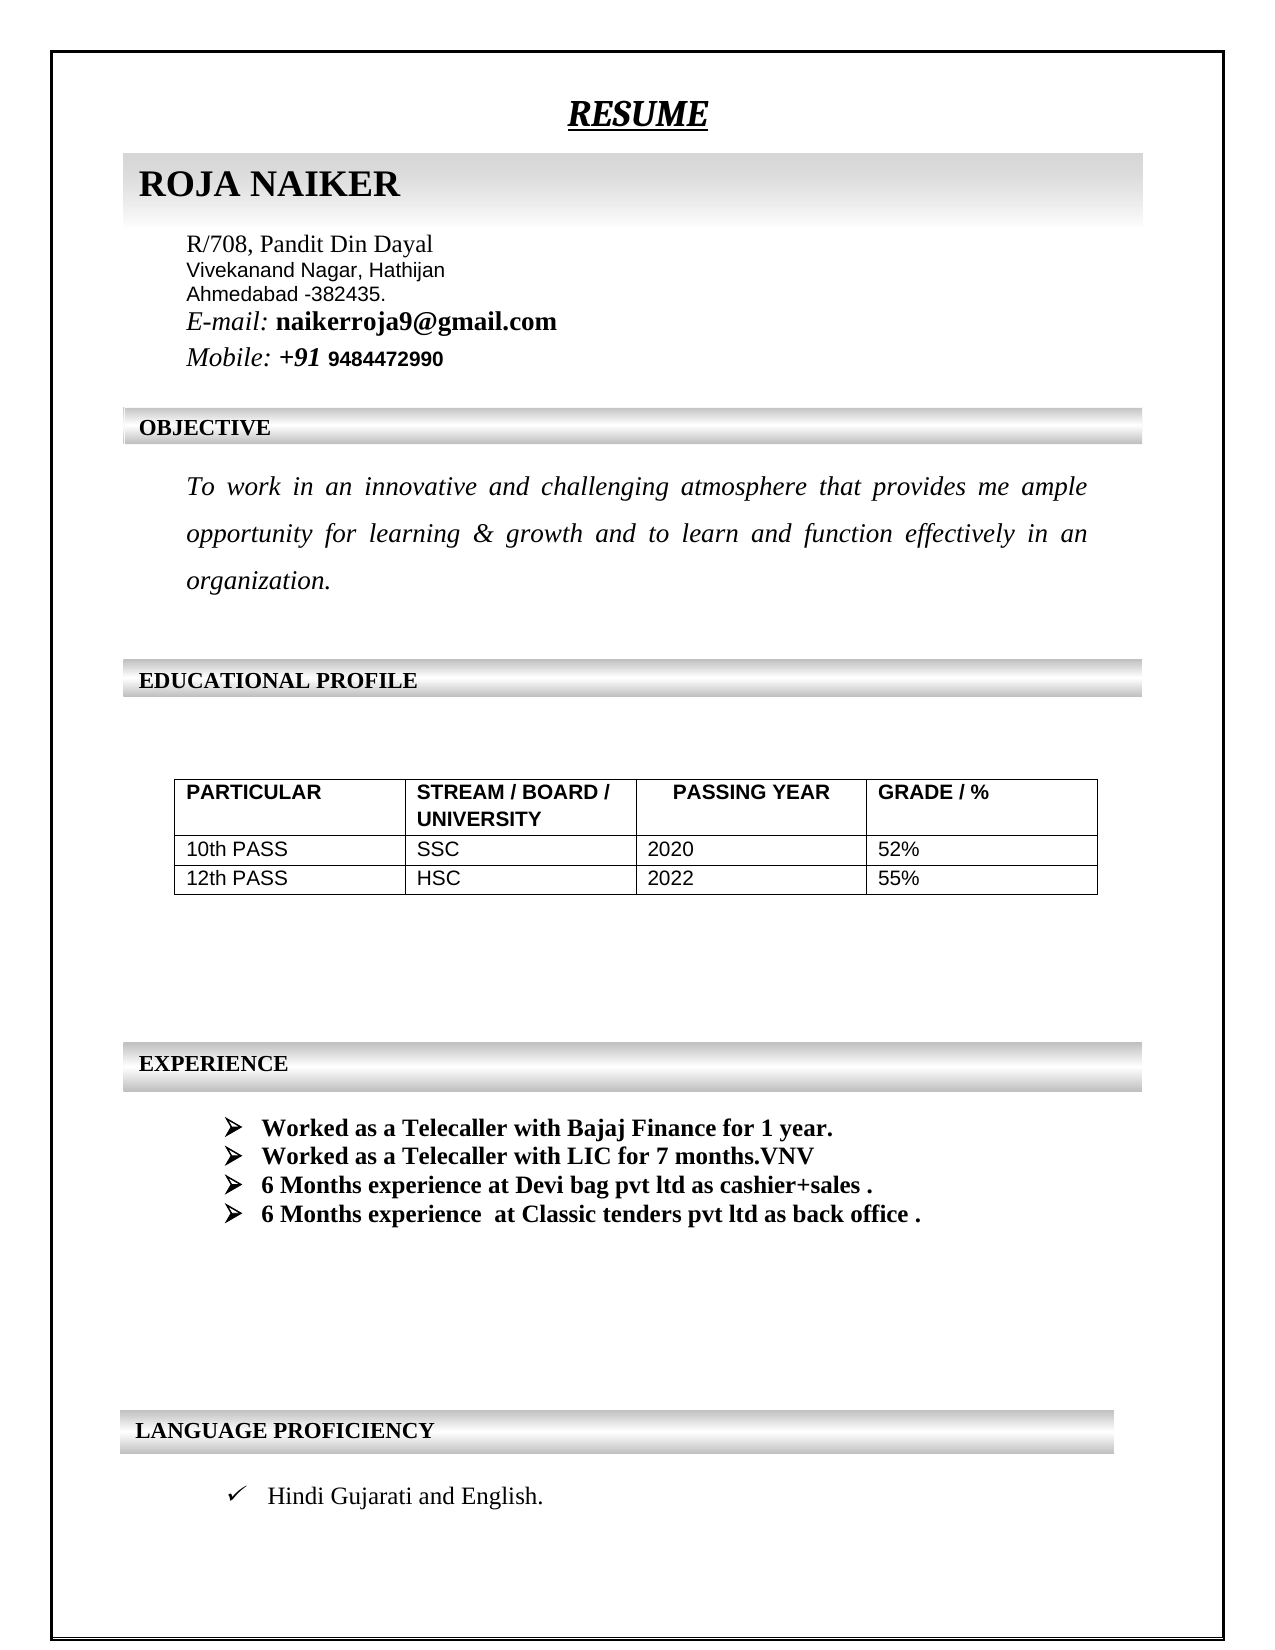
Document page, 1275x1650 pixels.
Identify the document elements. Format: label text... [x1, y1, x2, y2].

table_cell 2020 [637, 836, 866, 864]
table_header STREAM / BOARD / UNIVERSITY [406, 780, 636, 835]
text Ahmedabad -382435. [186, 282, 1089, 306]
text R/708, Pandit Din Dayal [186, 230, 1089, 258]
text Vivekanand Nagar, Hathijan [186, 258, 1089, 282]
table_cell 10th PASS [175, 836, 405, 864]
table_header PARTICULAR [175, 780, 405, 835]
list 6 Months experience at Classic tenders pvt ltd as back office . [223, 1199, 1089, 1228]
table_cell HSC [406, 866, 636, 894]
subtitle E-mail: naikerroja9@gmail.com [186, 306, 1089, 337]
table_cell 2022 [637, 866, 866, 894]
subtitle Mobile: +91 9484472990 [186, 341, 1089, 372]
table_cell 55% [867, 866, 1097, 894]
table_cell SSC [406, 836, 636, 864]
list Worked as a Telecaller with Bajaj Finance for 1 year. [223, 1113, 1089, 1141]
list 6 Months experience at Devi bag pvt ltd as cashier+sales . [223, 1170, 1089, 1199]
list Hindi Gujarati and English. [223, 1481, 1044, 1510]
table_header PASSING YEAR [637, 780, 866, 835]
list Worked as a Telecaller with LIC for 7 months.VNV [223, 1141, 1089, 1170]
table_cell 52% [867, 836, 1097, 864]
table_cell 12th PASS [175, 866, 405, 894]
subtitle resume [186, 92, 1089, 135]
table_header GRADE / % [867, 780, 1097, 835]
subtitle To work in an innovative and challenging atmosphere that provides me ample opportunity for learning & growth and to learn and function effectively in an organization. [186, 470, 1089, 595]
